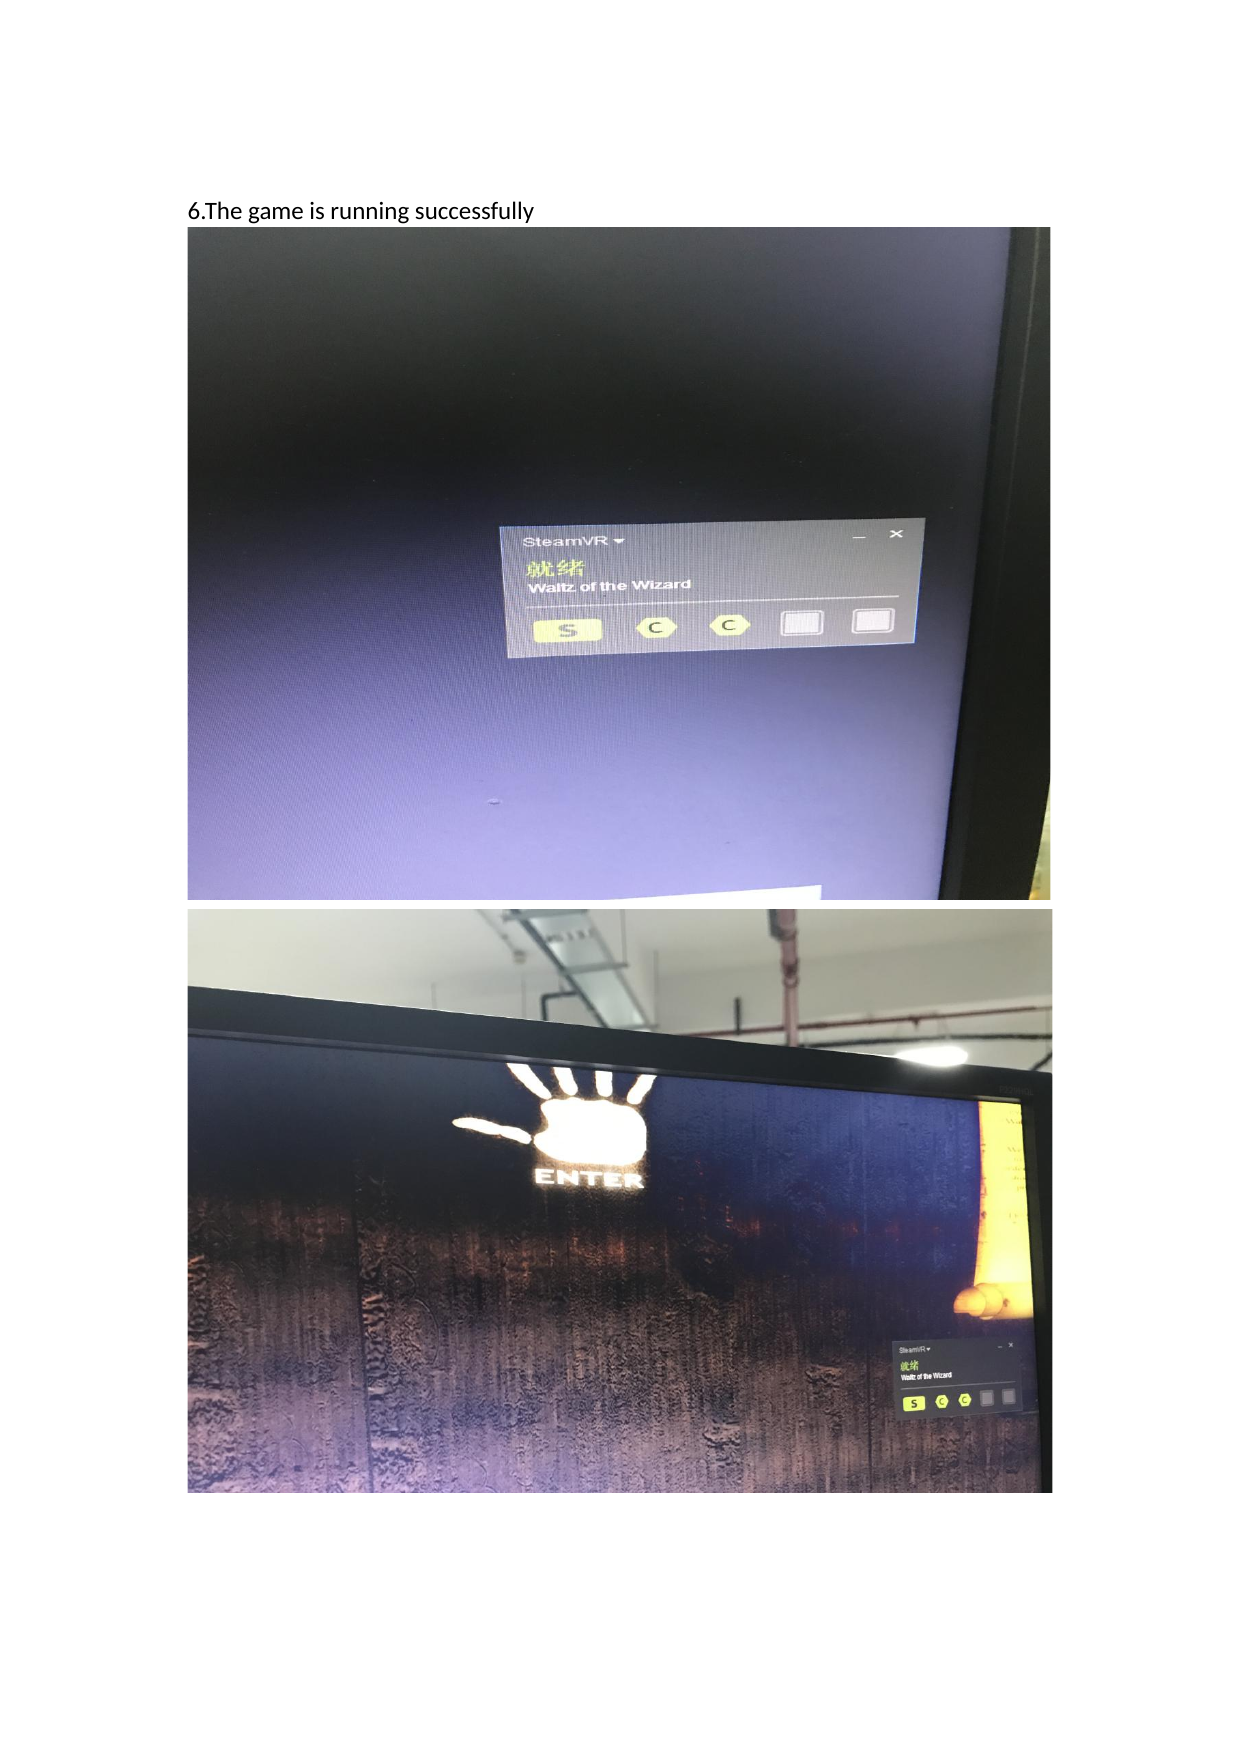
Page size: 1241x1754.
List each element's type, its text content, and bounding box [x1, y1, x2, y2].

picture [187, 909, 1053, 1493]
text 6.The game is running successfully [187, 194, 1053, 227]
picture [187, 227, 1051, 900]
